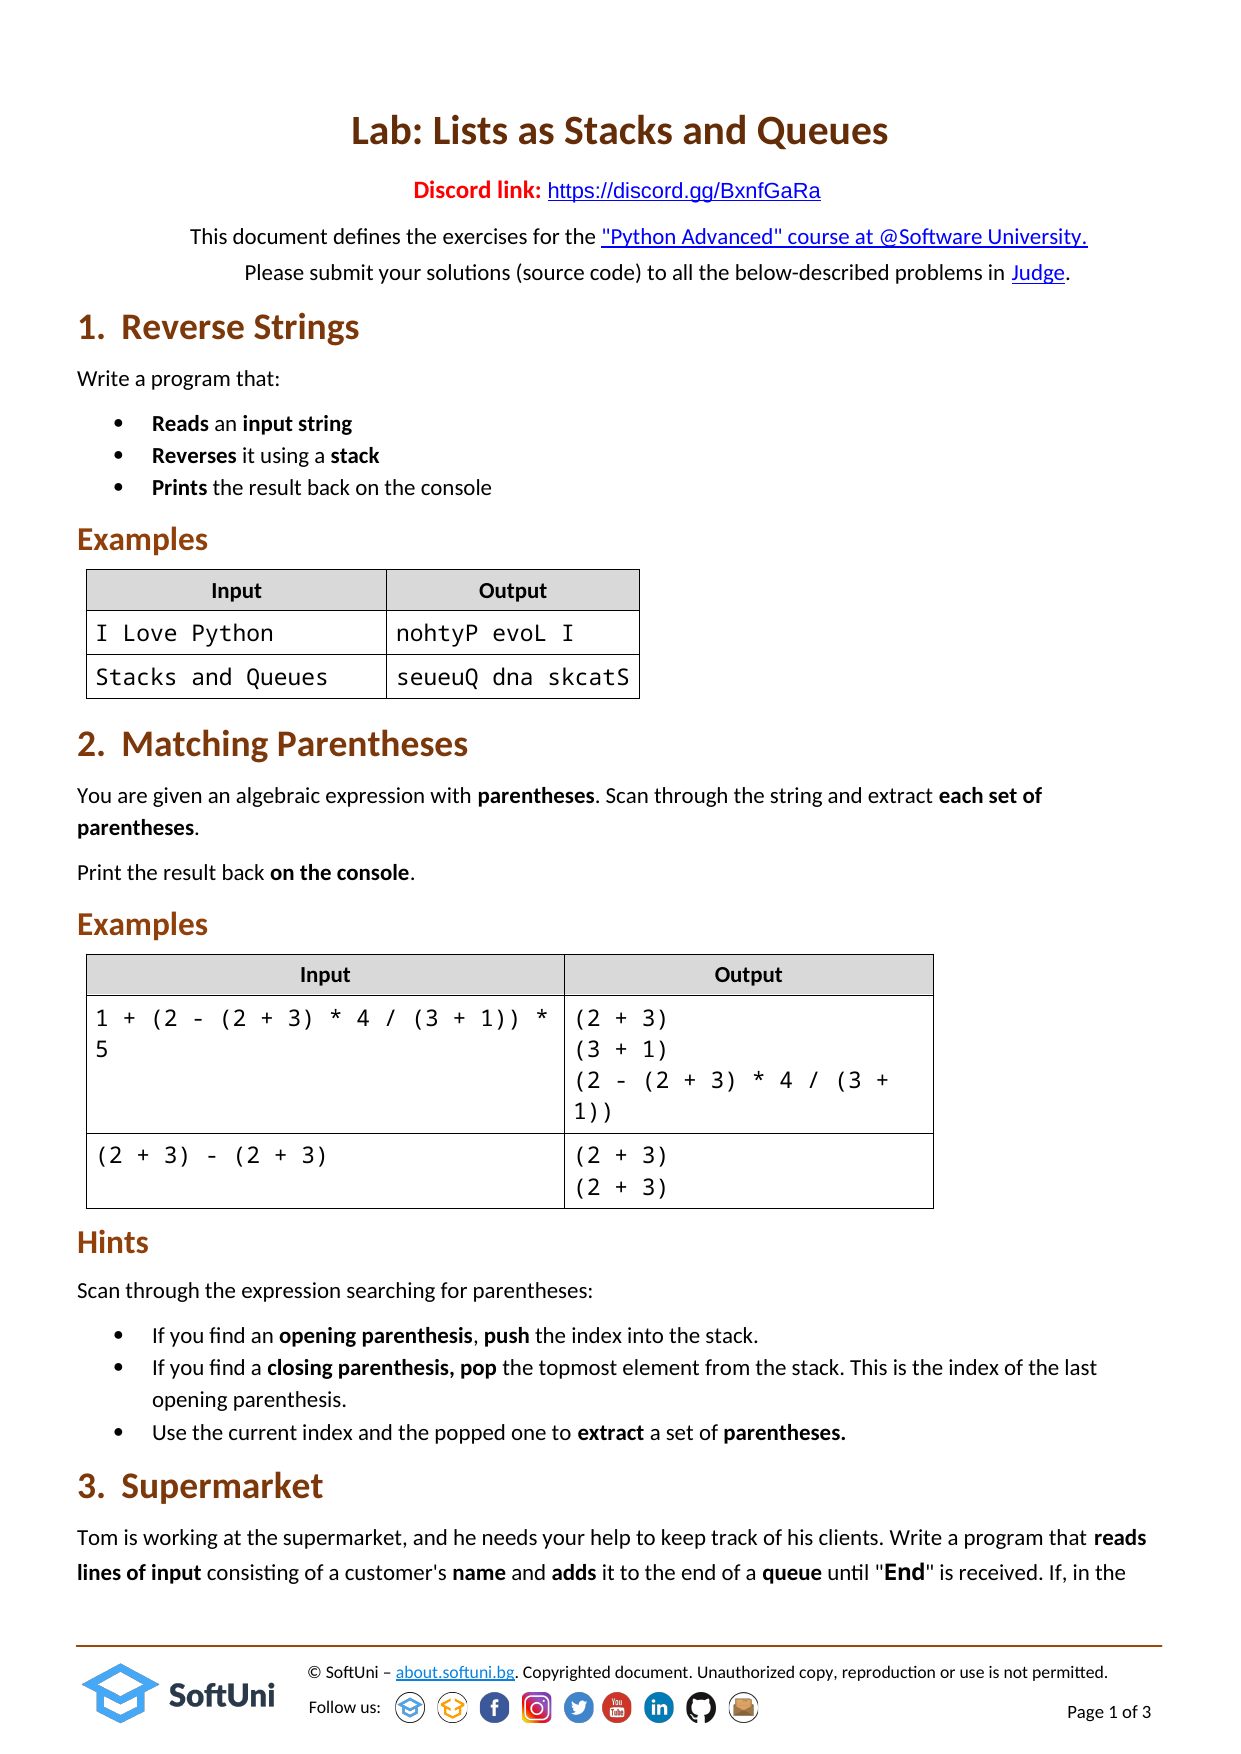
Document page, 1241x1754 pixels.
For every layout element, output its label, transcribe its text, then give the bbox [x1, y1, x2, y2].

text Scan through the expression searching for parentheses: [77, 1277, 1163, 1304]
list Reverses it using a stack [114, 441, 1163, 469]
list If you find a closing parenthesis, pop the topmost element from the stack. This is the index of the last opening parenthesis. [114, 1353, 1163, 1414]
picture [602, 1692, 632, 1723]
table_cell nohtyP evoL I [387, 611, 639, 654]
picture [686, 1692, 716, 1723]
subtitle Hints [77, 1221, 1163, 1262]
table_header Input [87, 570, 386, 610]
table_cell (2 + 3) (2 + 3) [565, 1134, 933, 1208]
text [77, 1523, 1163, 1587]
picture [395, 1692, 425, 1723]
picture [437, 1692, 468, 1723]
table_cell I Love Python [87, 611, 386, 654]
picture [644, 1692, 653, 1701]
table_cell seueuQ dna skcatS [387, 655, 639, 698]
table_cell (2 + 3) - (2 + 3) [87, 1134, 564, 1208]
text This document defines the exercises for the "Python Advanced" course at @Software University. [114, 222, 1163, 250]
text Print the result back on the console. [77, 858, 1163, 886]
picture [522, 1692, 552, 1723]
table_cell 1 + (2 - (2 + 3) * 4 / (3 + 1)) * 5 [87, 996, 564, 1132]
table_header Output [565, 955, 933, 994]
picture [728, 1692, 759, 1723]
picture [644, 1714, 653, 1723]
picture [665, 1692, 674, 1701]
list Please submit your solutions (source code) to all the below-described problems in Judge. [152, 258, 1163, 287]
subtitle Supermarket [77, 1462, 1163, 1508]
picture [75, 1658, 281, 1729]
list Use the current index and the popped one to extract a set of parentheses. [114, 1418, 1163, 1446]
picture [665, 1714, 674, 1723]
list If you find an opening parenthesis, push the index into the stack. [114, 1321, 1163, 1349]
table_header Output [387, 570, 639, 610]
list Prints the result back on the console [114, 473, 1163, 501]
picture [658, 1705, 667, 1714]
table_cell Stacks and Queues [87, 655, 386, 698]
text Write a program that: [77, 364, 1163, 392]
subtitle Examples [77, 518, 1163, 559]
text Discord link: https://discord.gg/BxnfGaRa [77, 175, 1163, 205]
table_cell (2 + 3) (3 + 1) (2 - (2 + 3) * 4 / (3 + 1)) [565, 996, 933, 1132]
subtitle Reverse Strings [77, 303, 1163, 349]
text You are given an algebraic expression with parentheses. Scan through the string and extract each set of parentheses. [77, 781, 1163, 841]
text Lab: Lists as Stacks and Queues [77, 104, 1163, 154]
subtitle Examples [77, 903, 1163, 943]
picture [479, 1692, 510, 1723]
table_header Input [87, 955, 564, 994]
picture [564, 1692, 594, 1723]
subtitle Matching Parentheses [77, 720, 1163, 766]
list Reads an input string [114, 409, 1163, 437]
